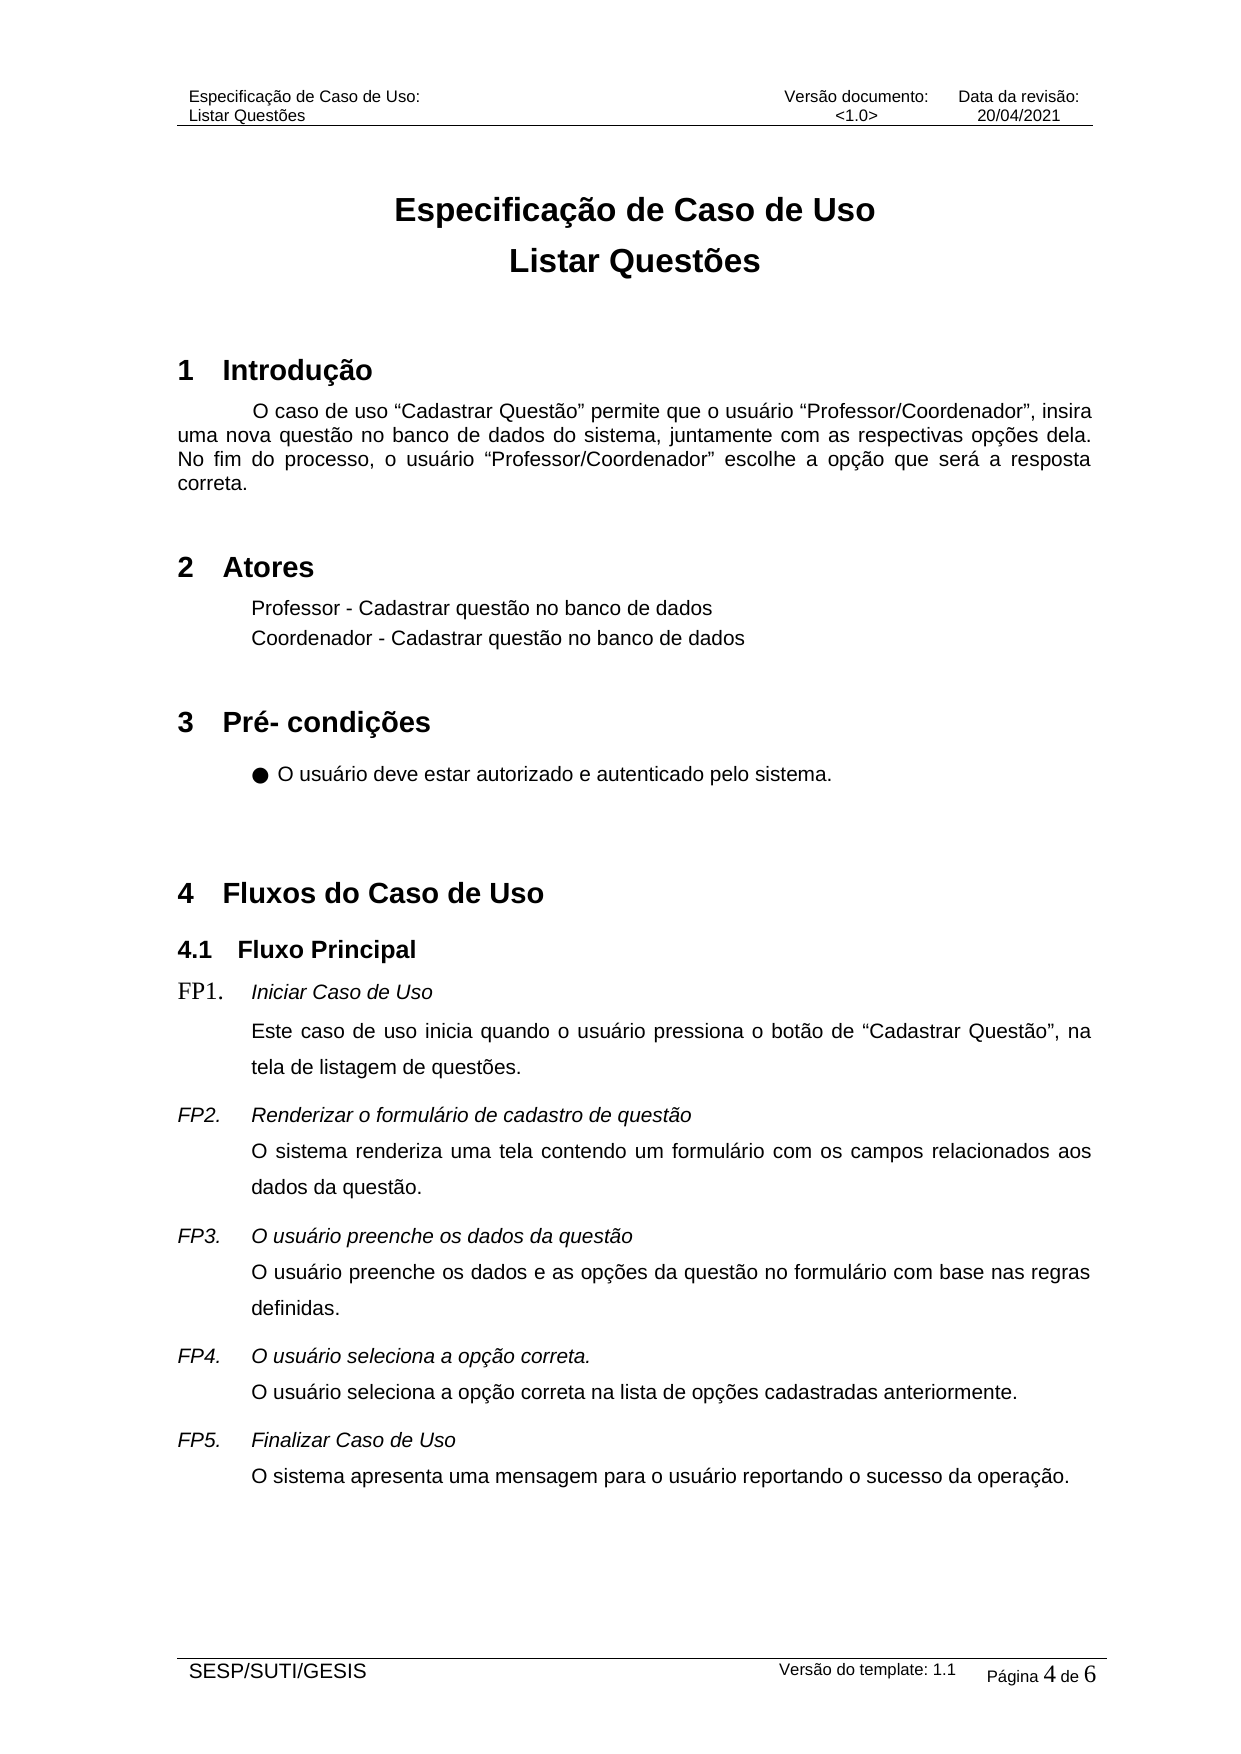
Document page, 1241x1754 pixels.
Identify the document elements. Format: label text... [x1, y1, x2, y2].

text O caso de uso “Cadastrar Questão” permite que o usuário “Professor/Coordenador”, insira uma nova questão no banco de dados do sistema, juntamente com as respectivas opções dela. No fim do processo, o usuário “Professor/Coordenador” escolhe a opção que será a resposta correta. [177, 398, 1092, 494]
text O sistema apresenta uma mensagem para o usuário reportando o sucesso da operação. [251, 1464, 1092, 1488]
text Professor - Cadastrar questão no banco de dados [177, 596, 1092, 619]
list O usuário deve estar autorizado e autenticado pelo sistema. [251, 751, 1092, 794]
text Listar Questões [177, 241, 1092, 279]
text Coordenador - Cadastrar questão no banco de dados [177, 626, 1092, 650]
text Especificação de Caso de Uso [177, 190, 1092, 228]
text O usuário preenche os dados e as opções da questão no formulário com base nas regras definidas. [251, 1259, 1092, 1319]
text O sistema renderiza uma tela contendo um formulário com os campos relacionados aos dados da questão. [251, 1139, 1092, 1199]
list Atores [177, 549, 1092, 583]
list Fluxos do Caso de Uso [177, 876, 1092, 909]
list Pré- condições [177, 705, 1092, 738]
list Iniciar Caso de Uso [177, 976, 1092, 1004]
list Introdução [177, 352, 1092, 386]
list Renderizar o formulário de cadastro de questão [177, 1103, 1092, 1127]
list Fluxo Principal [177, 934, 1092, 963]
text O usuário seleciona a opção correta na lista de opções cadastradas anteriormente. [251, 1380, 1092, 1404]
list O usuário preenche os dados da questão [177, 1224, 1092, 1248]
list O usuário seleciona a opção correta. [177, 1344, 1092, 1368]
list Finalizar Caso de Uso [177, 1428, 1092, 1452]
text Este caso de uso inicia quando o usuário pressiona o botão de “Cadastrar Questão”, na tela de listagem de questões. [251, 1019, 1092, 1079]
